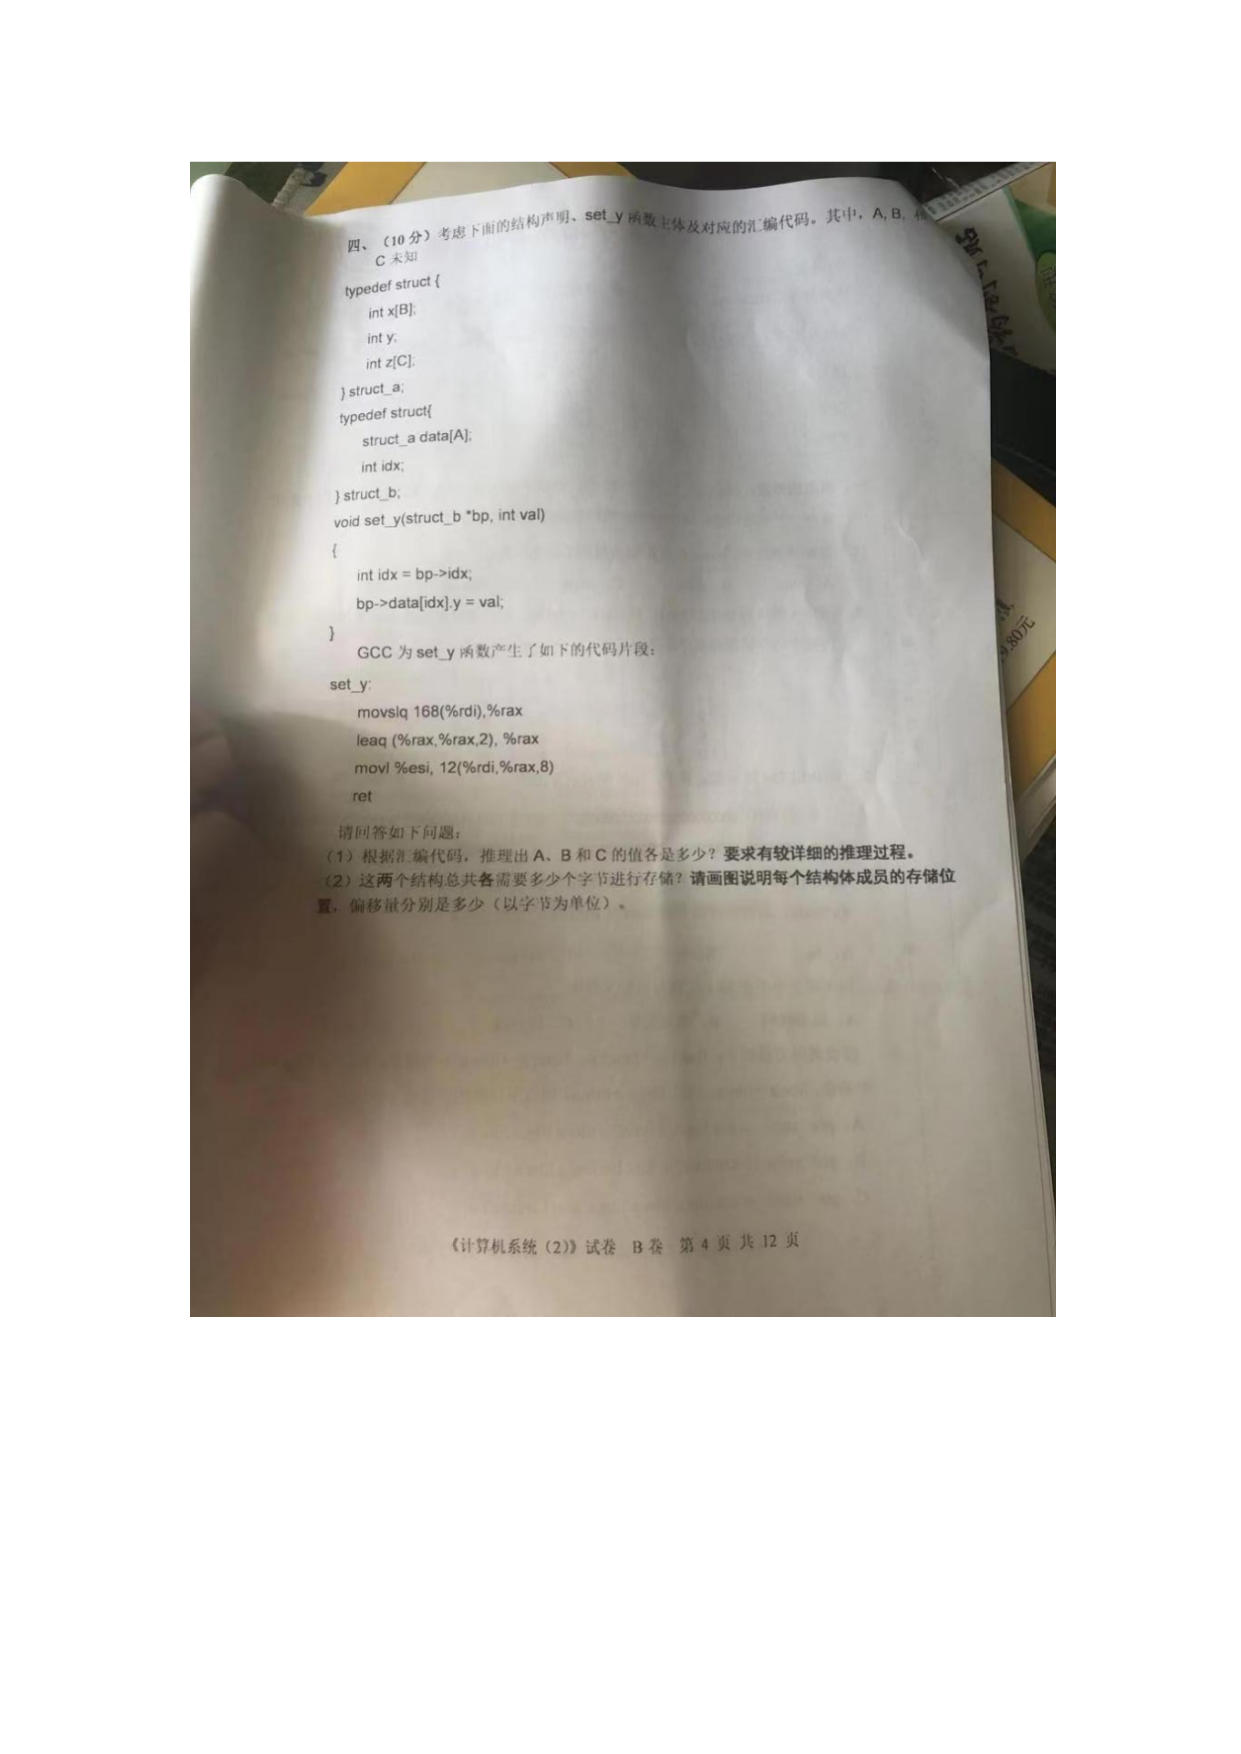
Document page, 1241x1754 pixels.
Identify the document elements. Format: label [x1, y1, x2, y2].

picture [190, 163, 1056, 1316]
